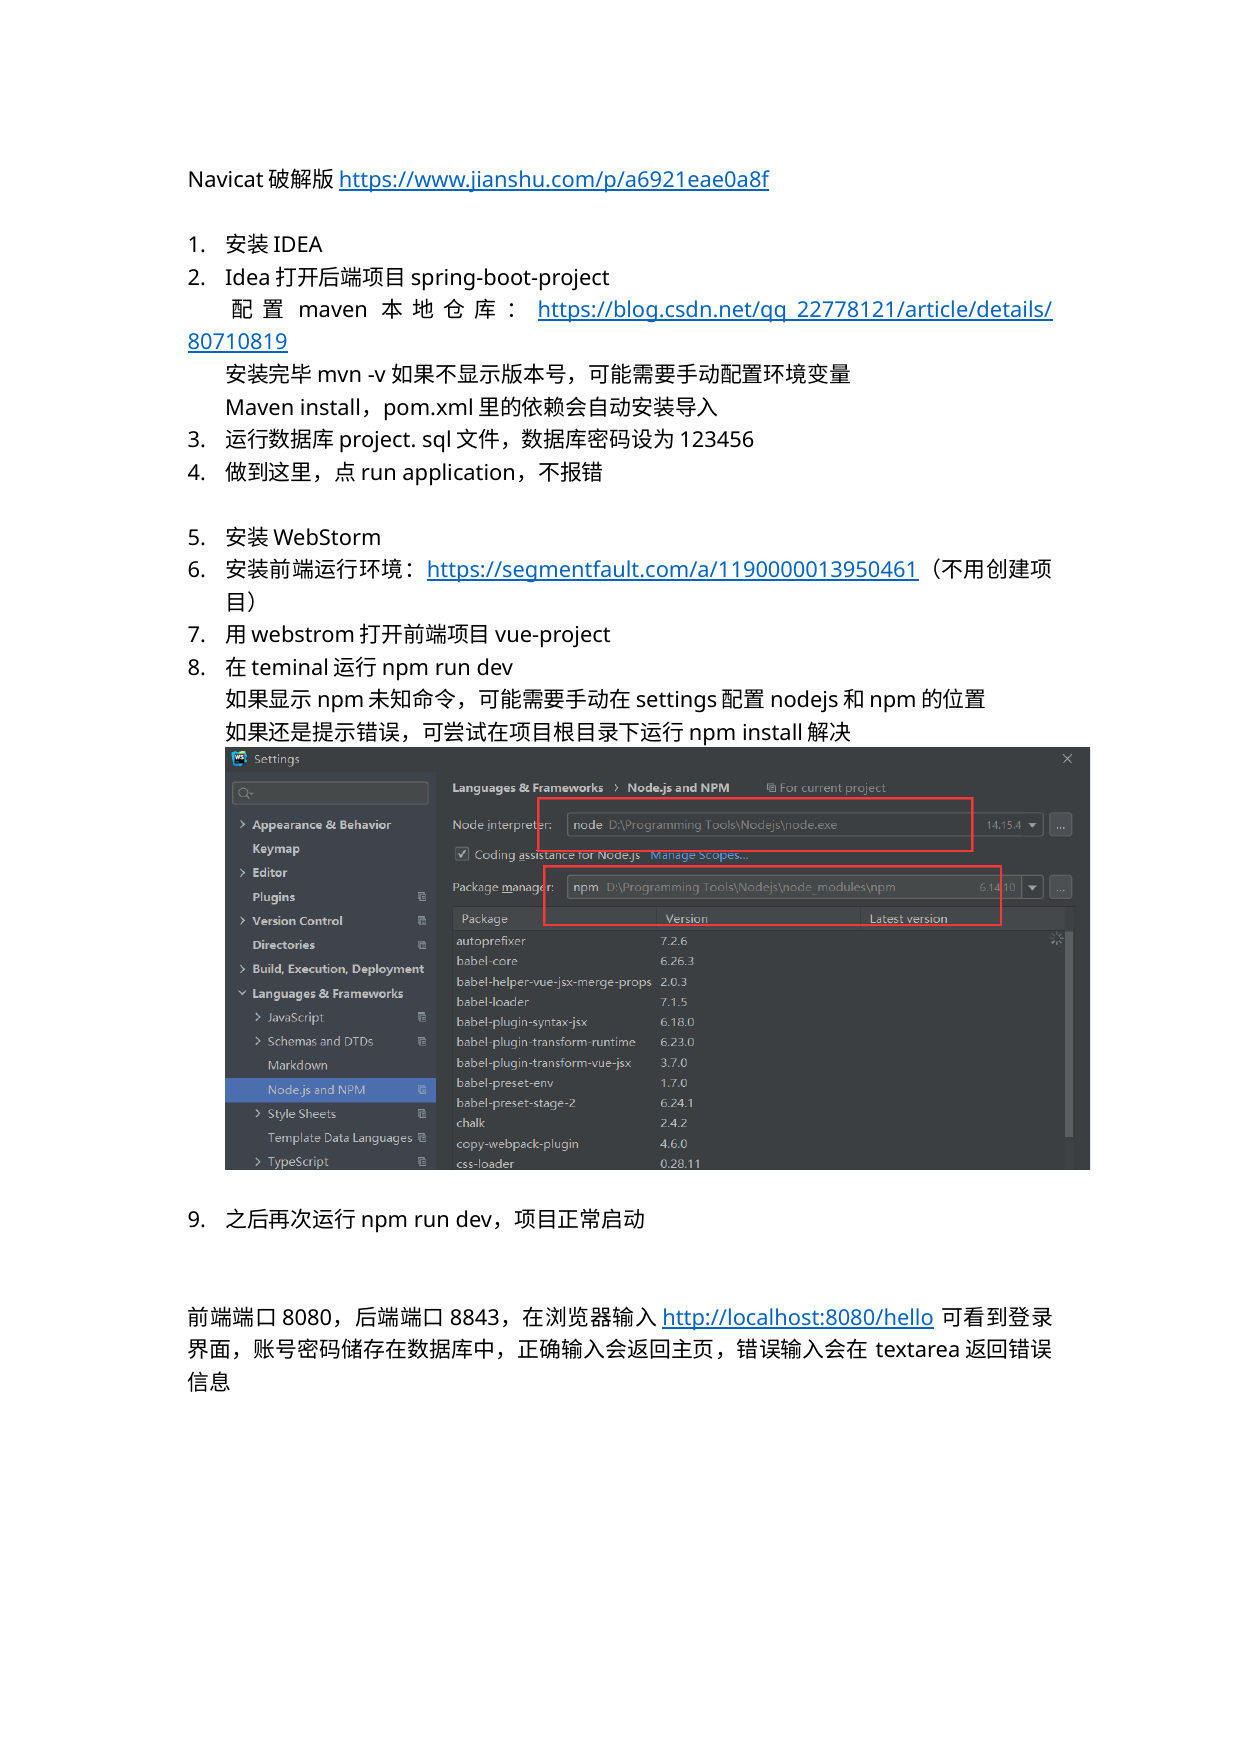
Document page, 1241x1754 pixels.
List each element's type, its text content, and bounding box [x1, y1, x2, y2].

text 前端端口8080，后端端口8843，在浏览器输入http://localhost:8080/hello 可看到登录界面，账号密码储存在数据库中，正确输入会返回主页，错误输入会在textarea返回错误信息 [187, 1299, 1053, 1397]
list 做到这里，点run application，不报错 [187, 454, 1053, 487]
list 安装完毕mvn -v 如果不显示版本号，可能需要手动配置环境变量 [225, 357, 1053, 389]
list 之后再次运行npm run dev，项目正常启动 [187, 1202, 1053, 1234]
list 运行数据库project. sql文件，数据库密码设为123456 [187, 422, 1053, 454]
list 如果还是提示错误，可尝试在项目根目录下运行npm install解决 [225, 714, 1053, 747]
list 安装WebStorm [187, 519, 1053, 552]
list 在teminal运行npm run dev [187, 649, 1053, 682]
list 安装IDEA [187, 227, 1053, 259]
list Maven install，pom.xml里的依赖会自动安装导入 [225, 389, 1053, 422]
list 用webstrom打开前端项目vue-project [187, 617, 1053, 649]
list 配置maven本地仓库：https://blog.csdn.net/qq_22778121/article/details/80710819 [187, 292, 1053, 357]
text Navicat破解版 https://www.jianshu.com/p/a6921eae0a8f [187, 162, 1053, 194]
list 如果显示npm未知命令，可能需要手动在settings配置nodejs和npm的位置 [225, 682, 1053, 714]
picture [225, 747, 1091, 1170]
list Idea打开后端项目spring-boot-project [187, 259, 1053, 292]
list 安装前端运行环境：https://segmentfault.com/a/1190000013950461（不用创建项目） [187, 552, 1053, 617]
